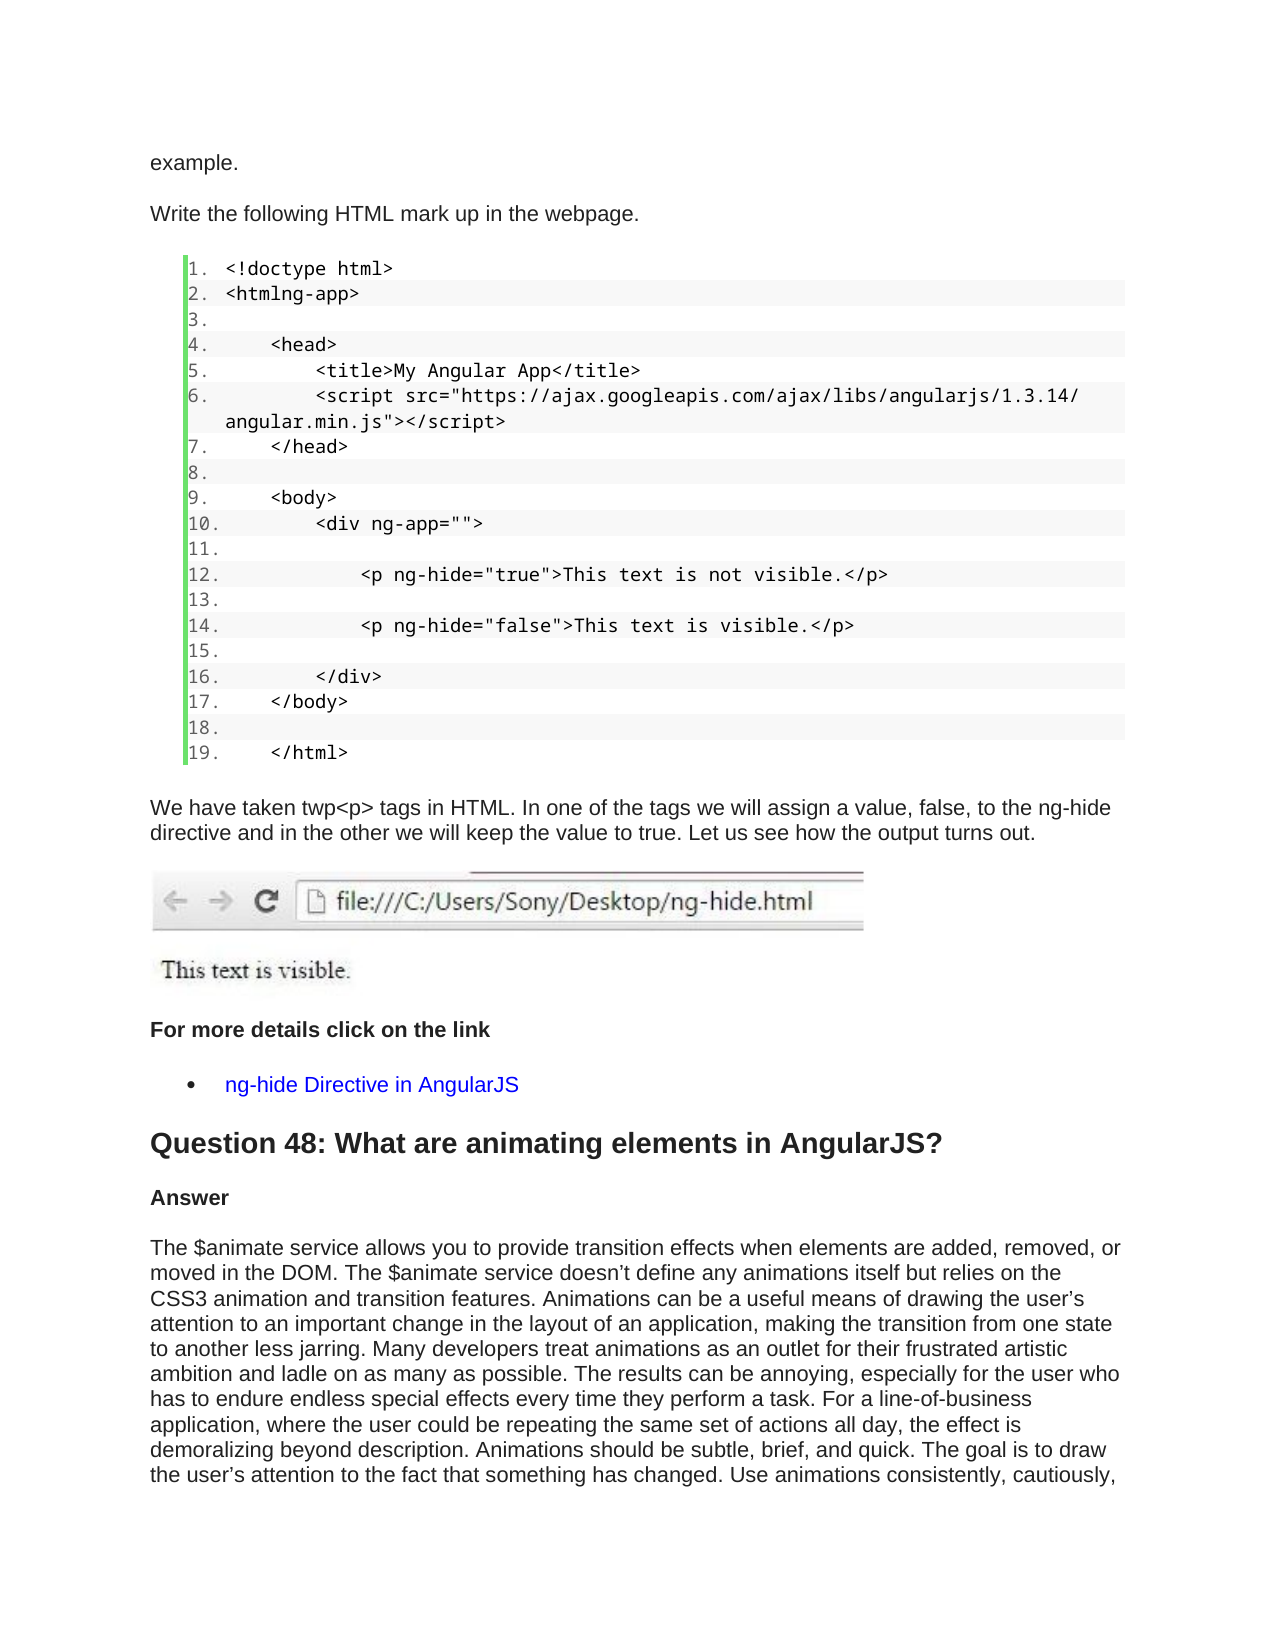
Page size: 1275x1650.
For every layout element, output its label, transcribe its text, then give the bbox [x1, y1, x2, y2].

list <htmlng-app> [188, 280, 1125, 306]
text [150, 1126, 1125, 1487]
list <title>My Angular App</title> [188, 357, 1125, 382]
list <p ng-hide="true">This text is not visible.</p> [188, 561, 1125, 587]
list <head> [188, 331, 1125, 357]
picture [150, 870, 867, 1018]
list </div> [188, 663, 1125, 689]
list <body> [188, 484, 1125, 510]
list ng-hide Directive in AngularJS [187, 1072, 1125, 1097]
list </html> [188, 740, 1125, 765]
list <p ng-hide="false">This text is visible.</p> [188, 612, 1125, 638]
list <!doctype html> [188, 255, 1125, 280]
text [150, 150, 1125, 226]
list </body> [188, 689, 1125, 714]
list <div ng-app=""> [188, 510, 1125, 536]
list <script src="https://ajax.googleapis.com/ajax/libs/angularjs/1.3.14/angular.min.js"></script> [188, 382, 1125, 433]
list </head> [188, 433, 1125, 459]
